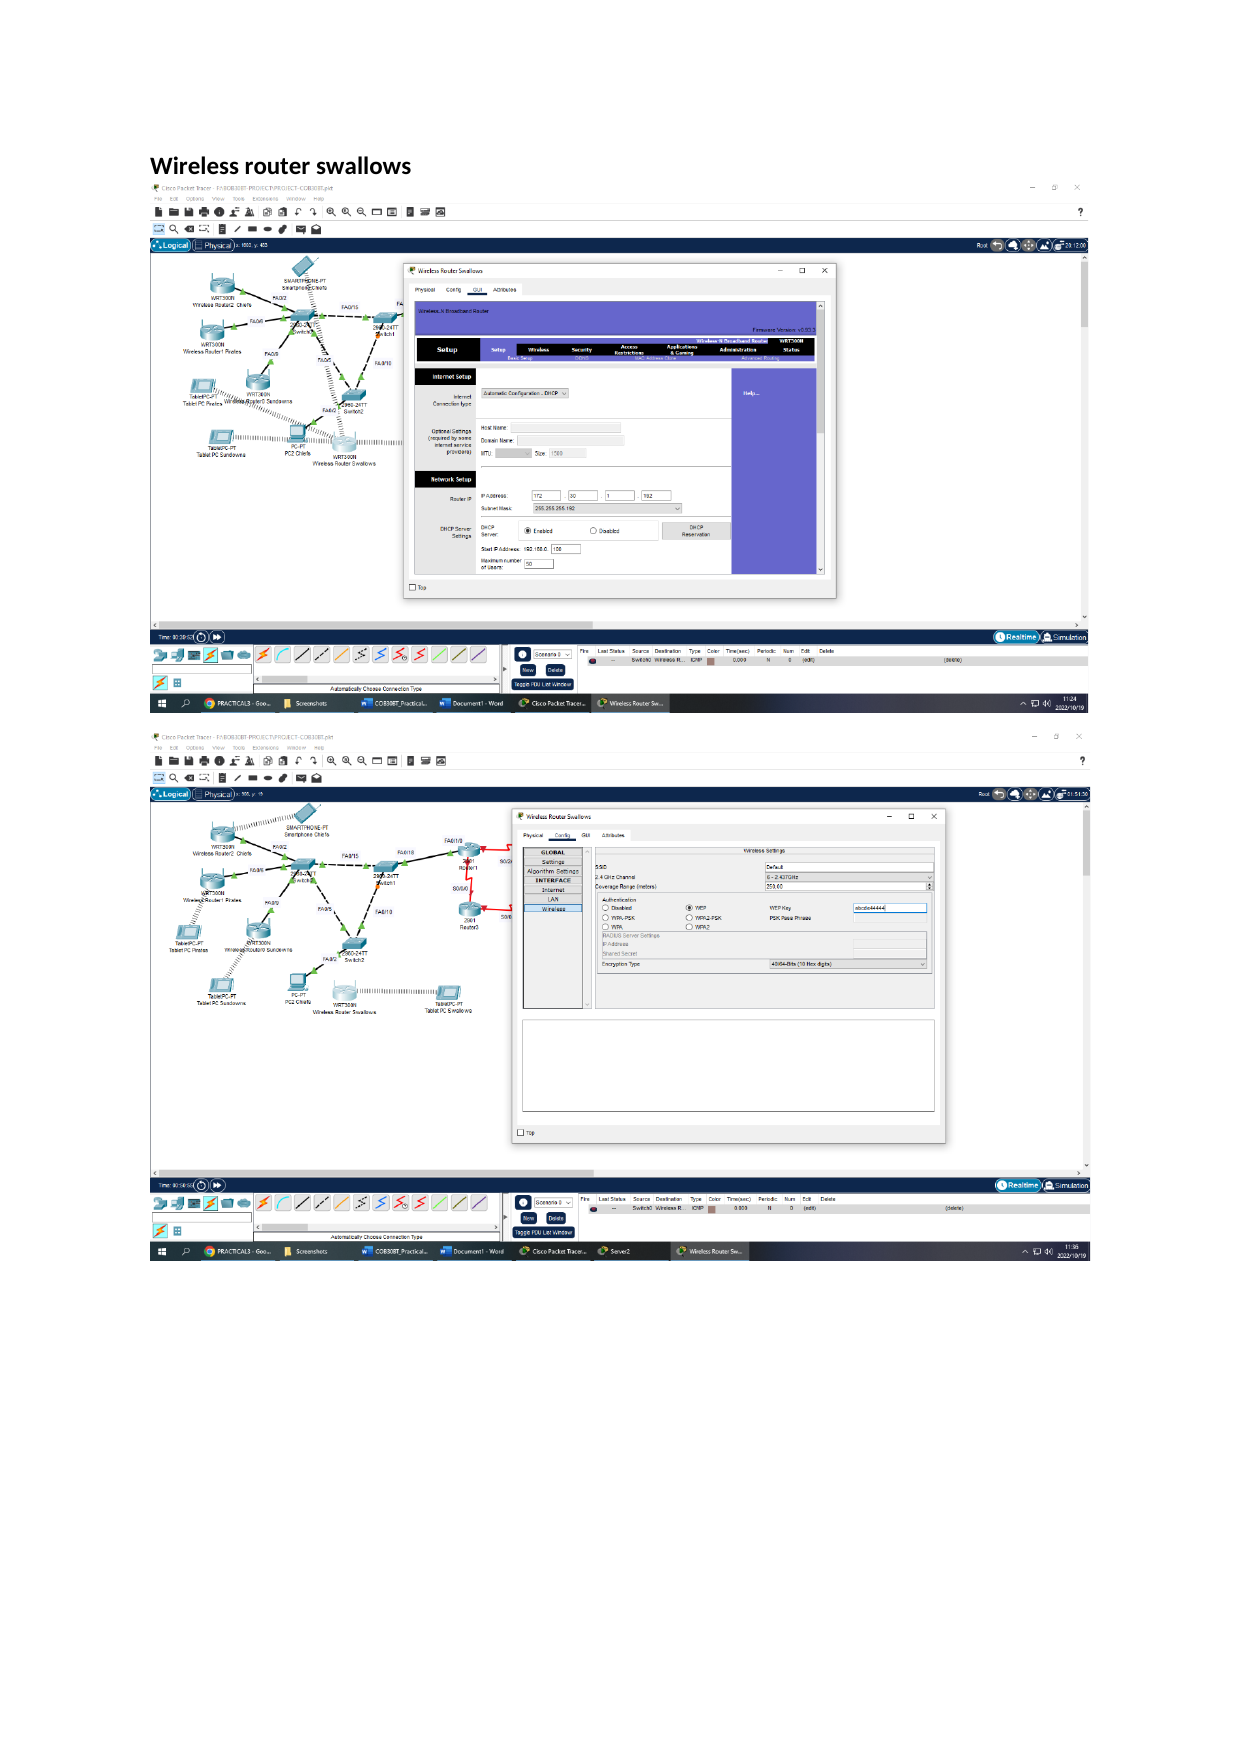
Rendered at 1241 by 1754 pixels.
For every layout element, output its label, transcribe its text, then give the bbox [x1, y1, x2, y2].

picture [150, 182, 1089, 713]
picture [150, 731, 1091, 1261]
picture [169, 245, 179, 249]
text Wireless router swallows [150, 150, 1090, 181]
